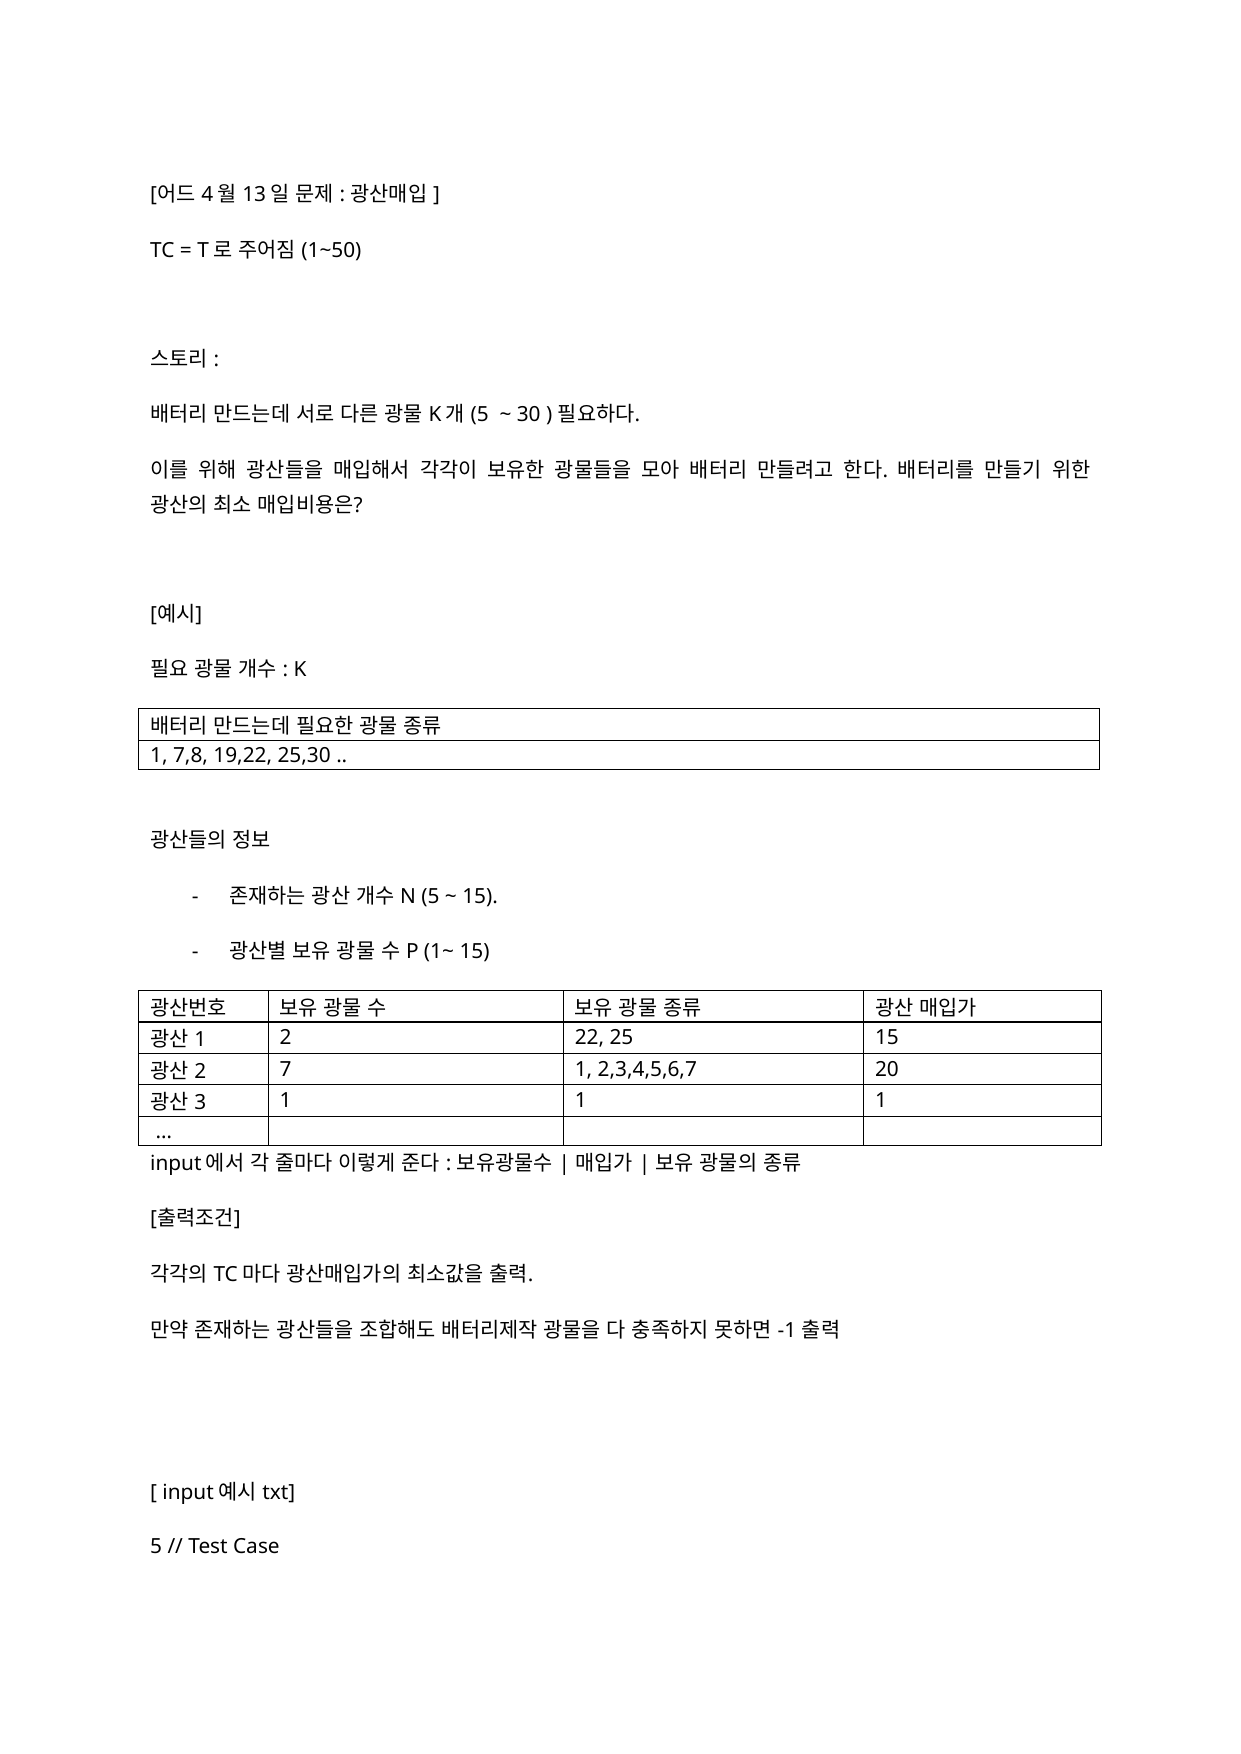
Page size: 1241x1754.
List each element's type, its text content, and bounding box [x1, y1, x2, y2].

table_cell 15 [864, 1023, 1101, 1053]
text 이를 위해 광산들을 매입해서 각각이 보유한 광물들을 모아 배터리 만들려고 한다. 배터리를 만들기 위한 광산의 최소 매입비용은? [150, 453, 1090, 518]
table_header 광산번호 [139, 991, 268, 1021]
table_header 보유 광물 종류 [564, 991, 863, 1021]
table_cell 1, 7,8, 19,22, 25,30 .. [139, 741, 1099, 769]
table_cell [864, 1117, 1101, 1145]
text 광산들의 정보 [150, 823, 1090, 854]
text 만약 존재하는 광산들을 조합해도 배터리제작 광물을 다 충족하지 못하면 -1 출력 [150, 1313, 1090, 1343]
table_header 보유 광물 수 [269, 991, 563, 1021]
table_cell 22, 25 [564, 1023, 863, 1053]
table_cell [564, 1117, 863, 1145]
list 광산별 보유 광물 수 P (1~ 15) [192, 934, 1090, 965]
table_cell 20 [864, 1054, 1101, 1084]
text 각각의 TC마다 광산매입가의 최소값을 출력. [150, 1257, 1090, 1288]
text [예시] [150, 597, 1090, 627]
table_cell 1 [269, 1085, 563, 1116]
text 스토리 : [150, 342, 1090, 372]
text [출력조건] [150, 1202, 1090, 1232]
text input에서 각 줄마다 이렇게 준다 : 보유광물수 | 매입가 | 보유 광물의 종류 [150, 1146, 1090, 1176]
table_cell 7 [269, 1054, 563, 1084]
list 존재하는 광산 개수 N (5 ~ 15). [192, 879, 1090, 909]
text 5 // Test Case [150, 1531, 1090, 1559]
table_cell 광산 1 [139, 1023, 268, 1053]
table_cell 1 [864, 1085, 1101, 1116]
table_cell [269, 1117, 563, 1145]
text 배터리 만드는데 서로 다른 광물 K개 (5 ~ 30 ) 필요하다. [150, 397, 1090, 428]
table_cell 1, 2,3,4,5,6,7 [564, 1054, 863, 1084]
table_cell 광산 3 [139, 1085, 268, 1116]
table_cell 1 [564, 1085, 863, 1116]
table_cell … [139, 1117, 268, 1145]
table_cell 광산 2 [139, 1054, 268, 1084]
table_cell 2 [269, 1023, 563, 1053]
text 필요 광물 개수 : K [150, 653, 1090, 683]
text [ input예시 txt] [150, 1475, 1090, 1506]
table_header 광산 매입가 [864, 991, 1101, 1021]
text TC = T로 주어짐 (1~50) [150, 233, 1090, 263]
table_header 배터리 만드는데 필요한 광물 종류 [139, 709, 1099, 739]
text [어드 4월 13일 문제 : 광산매입 ] [150, 177, 1090, 207]
